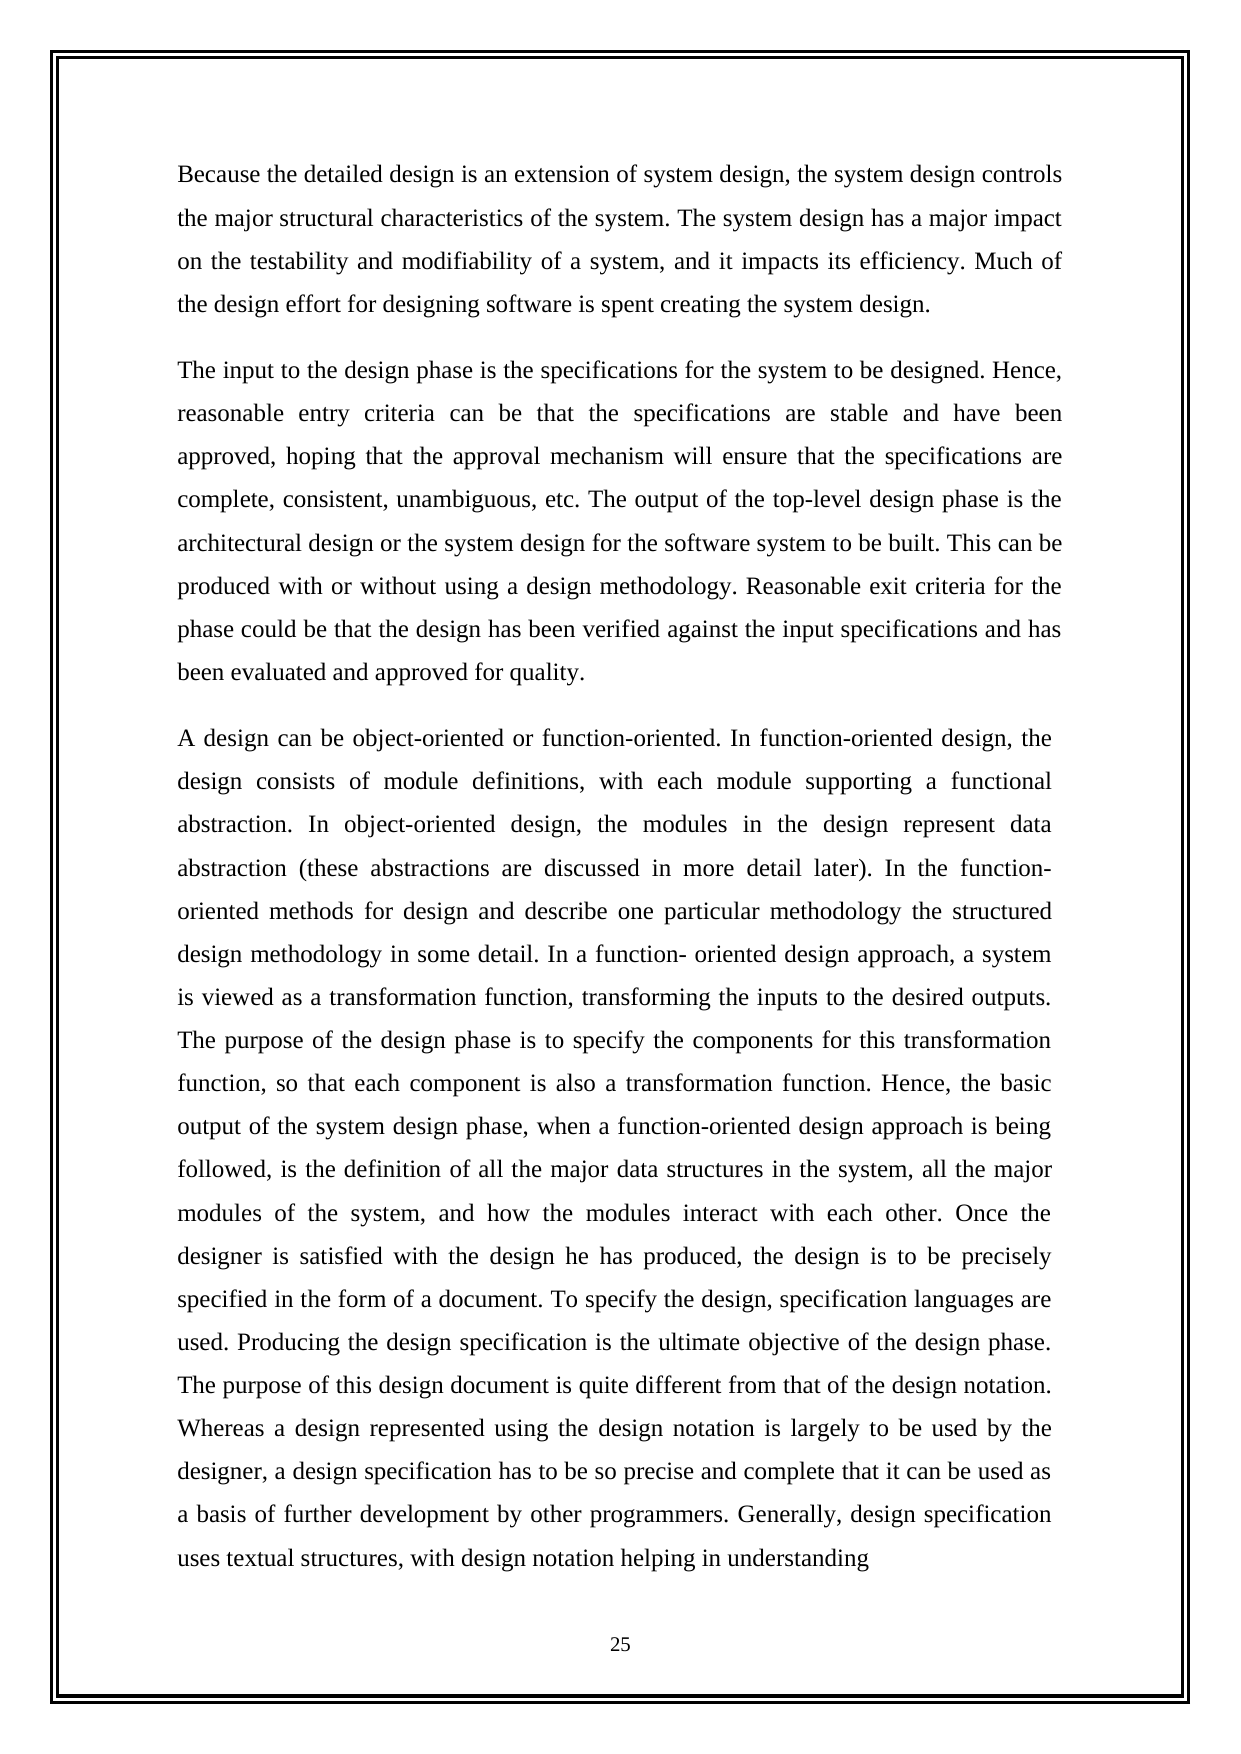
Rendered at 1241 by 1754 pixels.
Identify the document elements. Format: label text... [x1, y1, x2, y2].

text Because the detailed design is an extension of system design, the system design controls the major structural characteristics of the system. The system design has a major impact on the testability and modifiability of a system, and it impacts its efficiency. Much of the design effort for designing software is spent creating the system design. [177, 159, 1063, 318]
text The input to the design phase is the specifications for the system to be designed. Hence, reasonable entry criteria can be that the specifications are stable and have been approved, hoping that the approval mechanism will ensure that the specifications are complete, consistent, unambiguous, etc. The output of the top-level design phase is the architectural design or the system design for the software system to be built. This can be produced with or without using a design methodology. Reasonable exit criteria for the phase could be that the design has been verified against the input specifications and has been evaluated and approved for quality. [177, 355, 1063, 686]
text A design can be object-oriented or function-oriented. In function-oriented design, the design consists of module definitions, with each module supporting a functional abstraction. In object-oriented design, the modules in the design represent data abstraction (these abstractions are discussed in more detail later). In the function-oriented methods for design and describe one particular methodology the structured design methodology in some detail. In a function- oriented design approach, a system is viewed as a transformation function, transforming the inputs to the desired outputs. The purpose of the design phase is to specify the components for this transformation function, so that each component is also a transformation function. Hence, the basic output of the system design phase, when a function-oriented design approach is being followed, is the definition of all the major data structures in the system, all the major modules of the system, and how the modules interact with each other. Once the designer is satisfied with the design he has produced, the design is to be precisely specified in the form of a document. To specify the design, specification languages are used. Producing the design specification is the ultimate objective of the design phase. The purpose of this design document is quite different from that of the design notation. Whereas a design represented using the design notation is largely to be used by the designer, a design specification has to be so precise and complete that it can be used as a basis of further development by other programmers. Generally, design specification uses textual structures, with design notation helping in understanding [177, 723, 1053, 1571]
